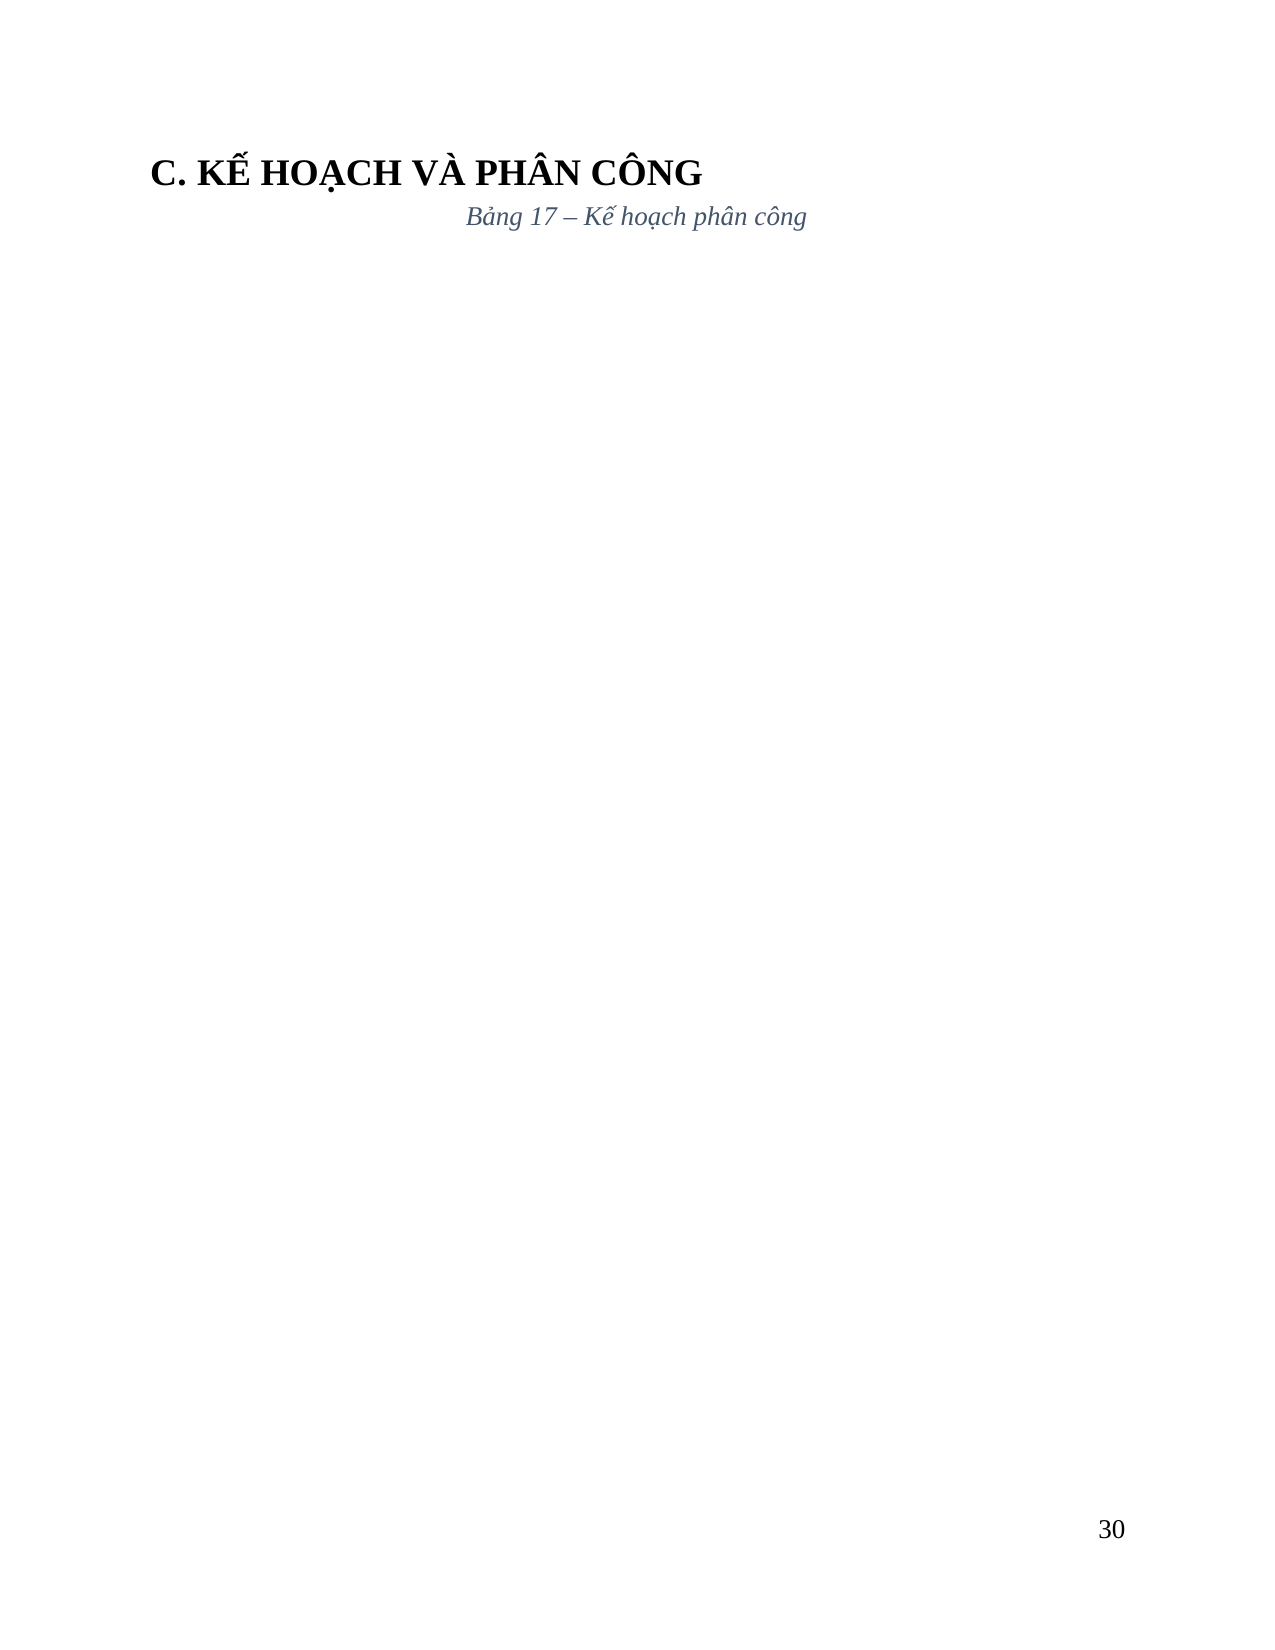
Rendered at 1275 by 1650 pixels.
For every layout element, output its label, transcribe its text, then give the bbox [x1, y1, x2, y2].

text Bảng 17 – Kế hoạch phân công [150, 199, 1125, 231]
subtitle KẾ HOẠCH VÀ PHÂN CÔNG [150, 150, 1125, 193]
